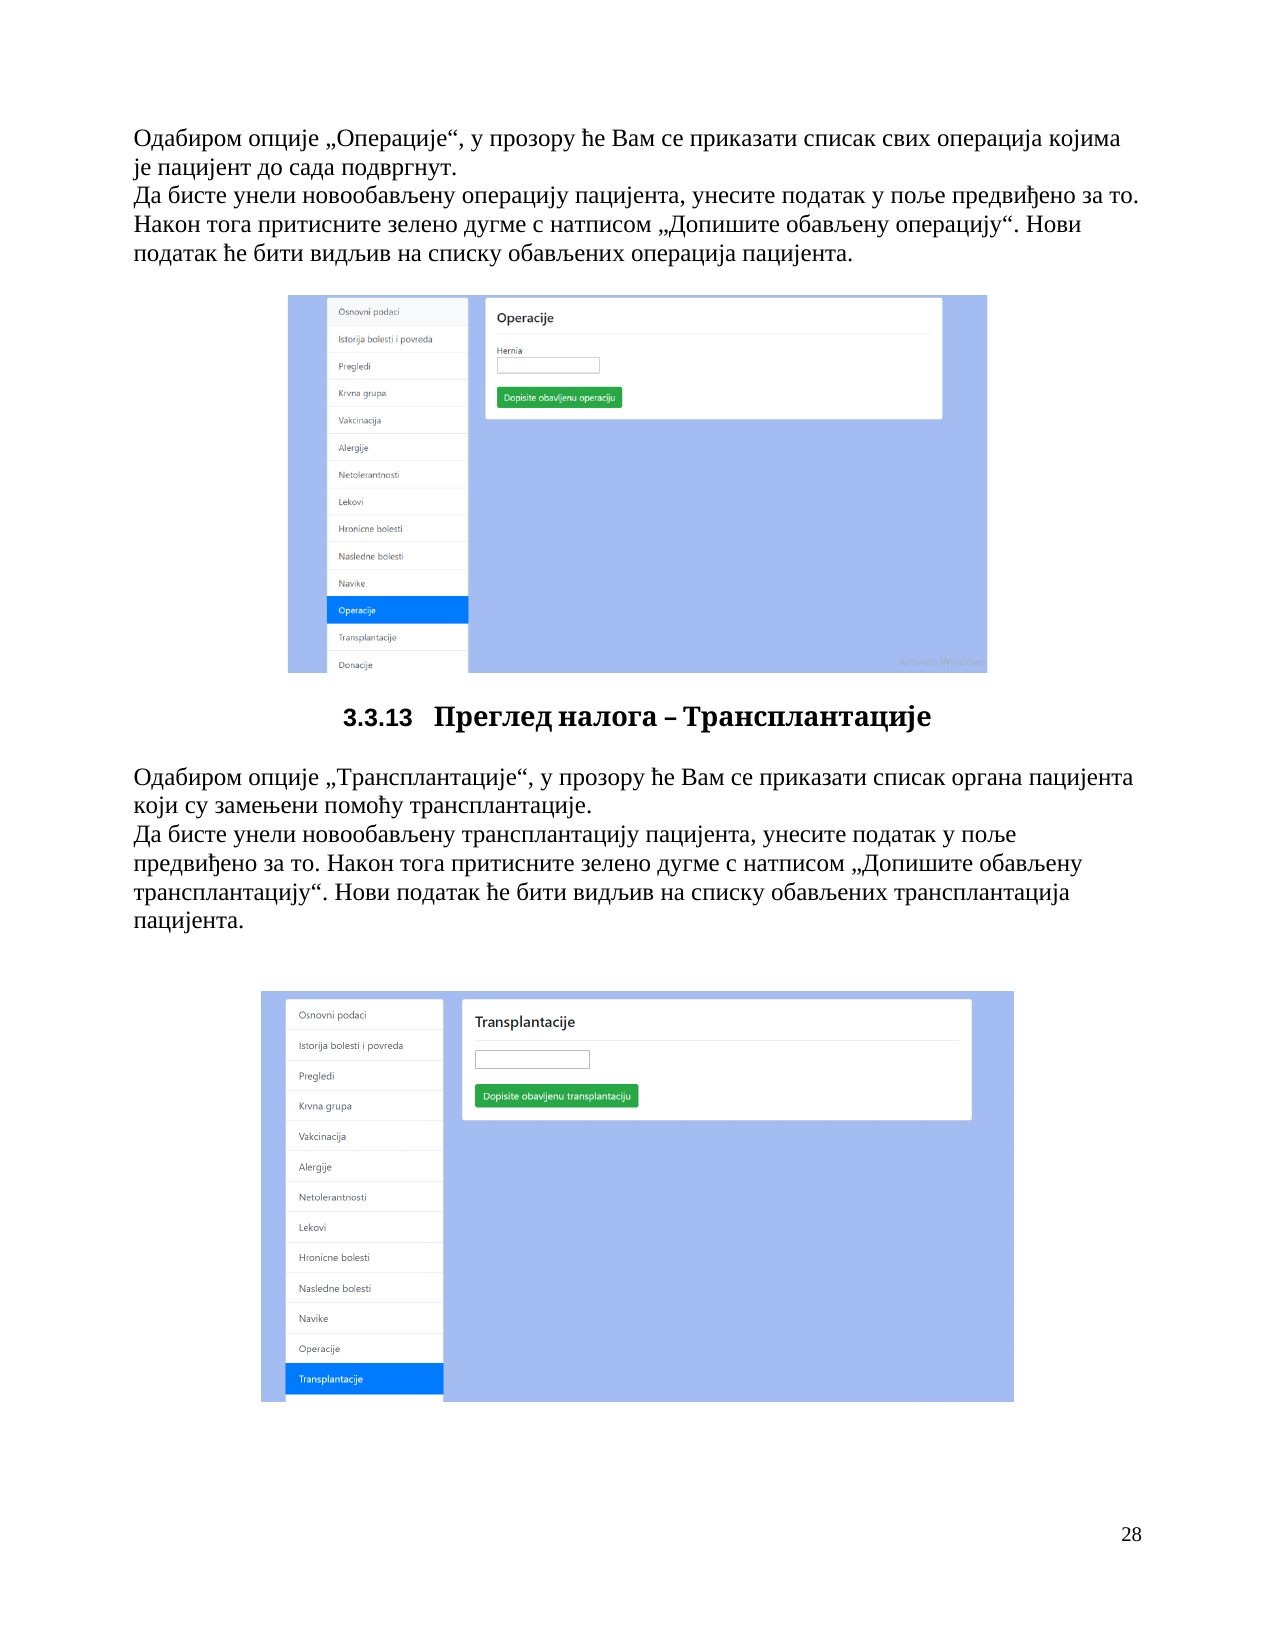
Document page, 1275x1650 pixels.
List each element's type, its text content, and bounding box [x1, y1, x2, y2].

picture [261, 991, 1014, 1402]
text Да бисте унели новообављену трансплантацију пацијента, унесите податак у поље предвиђено за то. Након тога притисните зелено дугме с натписом „Допишите обављену трансплантацију“. Нови податак ће бити видљив на списку обављених трансплантација пацијента. [133, 819, 1142, 934]
text 3.3.13 Преглед налога – Трансплантације [133, 702, 1142, 733]
text Да бисте унели новообављену операцију пацијента, унесите податак у поље предвиђено за то. Након тога притисните зелено дугме с натписом „Допишите обављену операцију“. Нови податак ће бити видљив на списку обављених операција пацијента. [133, 181, 1142, 267]
picture [287, 295, 988, 673]
text Одабиром опције „Трансплантације“, у прозору ће Вам се приказати списак органа пацијента који су замењени помоћу трансплантације. [133, 762, 1142, 819]
text Одабиром опције „Операције“, у прозору ће Вам се приказати списак свих операција којима је пацијент до сада подвргнут. [133, 123, 1142, 181]
